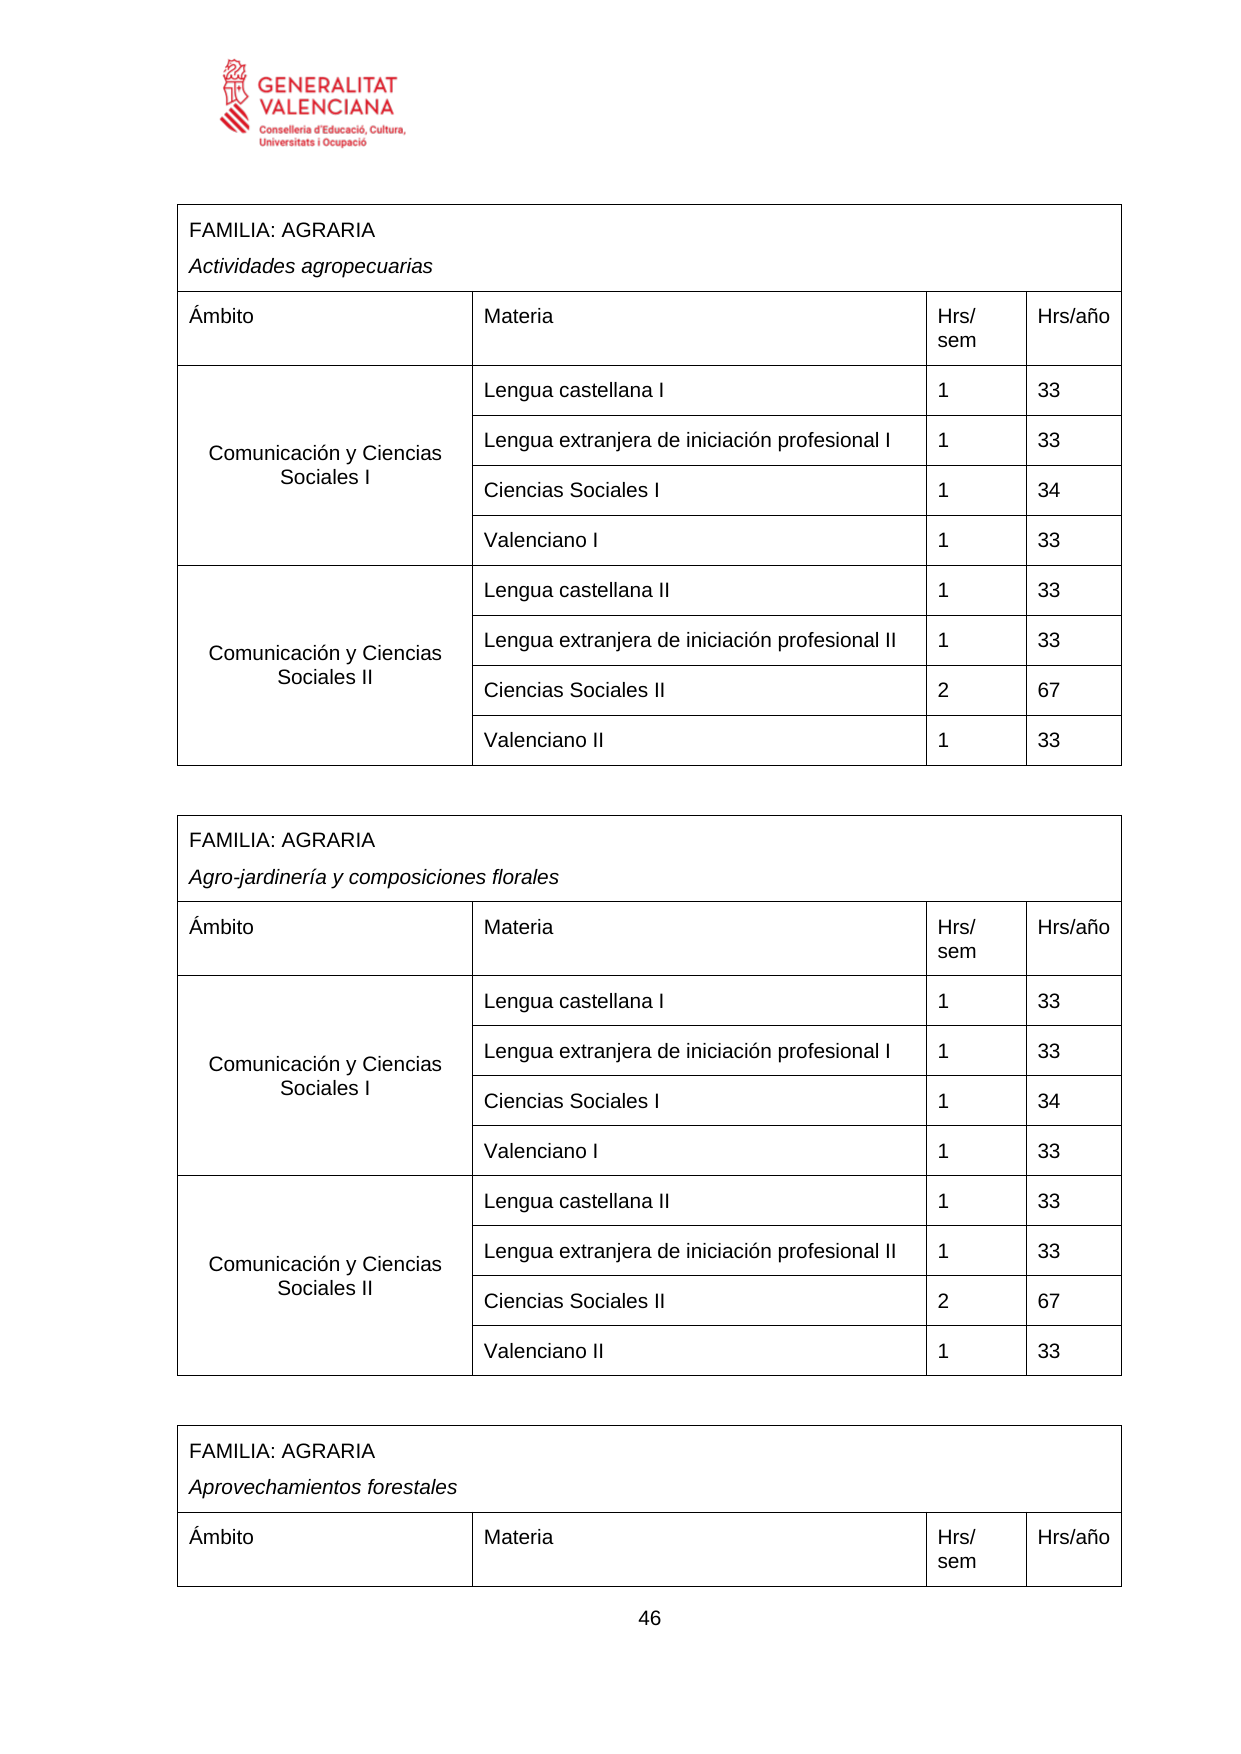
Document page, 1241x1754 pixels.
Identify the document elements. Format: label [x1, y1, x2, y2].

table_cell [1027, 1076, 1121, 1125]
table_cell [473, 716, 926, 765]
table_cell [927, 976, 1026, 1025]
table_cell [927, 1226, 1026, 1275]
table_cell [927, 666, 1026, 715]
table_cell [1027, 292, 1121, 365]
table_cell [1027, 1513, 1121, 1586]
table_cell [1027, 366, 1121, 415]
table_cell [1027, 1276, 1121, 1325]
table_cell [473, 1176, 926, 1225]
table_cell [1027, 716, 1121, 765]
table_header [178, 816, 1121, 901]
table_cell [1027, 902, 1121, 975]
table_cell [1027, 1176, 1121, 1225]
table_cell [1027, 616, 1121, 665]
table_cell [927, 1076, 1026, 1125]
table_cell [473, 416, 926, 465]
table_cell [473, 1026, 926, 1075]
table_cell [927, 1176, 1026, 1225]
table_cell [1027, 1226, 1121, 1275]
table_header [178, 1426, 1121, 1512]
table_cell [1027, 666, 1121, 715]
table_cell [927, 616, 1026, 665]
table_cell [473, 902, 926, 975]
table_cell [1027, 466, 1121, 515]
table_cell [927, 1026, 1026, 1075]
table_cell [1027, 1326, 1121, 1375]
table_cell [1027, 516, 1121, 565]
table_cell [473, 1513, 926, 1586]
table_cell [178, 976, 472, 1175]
picture [177, 39, 462, 192]
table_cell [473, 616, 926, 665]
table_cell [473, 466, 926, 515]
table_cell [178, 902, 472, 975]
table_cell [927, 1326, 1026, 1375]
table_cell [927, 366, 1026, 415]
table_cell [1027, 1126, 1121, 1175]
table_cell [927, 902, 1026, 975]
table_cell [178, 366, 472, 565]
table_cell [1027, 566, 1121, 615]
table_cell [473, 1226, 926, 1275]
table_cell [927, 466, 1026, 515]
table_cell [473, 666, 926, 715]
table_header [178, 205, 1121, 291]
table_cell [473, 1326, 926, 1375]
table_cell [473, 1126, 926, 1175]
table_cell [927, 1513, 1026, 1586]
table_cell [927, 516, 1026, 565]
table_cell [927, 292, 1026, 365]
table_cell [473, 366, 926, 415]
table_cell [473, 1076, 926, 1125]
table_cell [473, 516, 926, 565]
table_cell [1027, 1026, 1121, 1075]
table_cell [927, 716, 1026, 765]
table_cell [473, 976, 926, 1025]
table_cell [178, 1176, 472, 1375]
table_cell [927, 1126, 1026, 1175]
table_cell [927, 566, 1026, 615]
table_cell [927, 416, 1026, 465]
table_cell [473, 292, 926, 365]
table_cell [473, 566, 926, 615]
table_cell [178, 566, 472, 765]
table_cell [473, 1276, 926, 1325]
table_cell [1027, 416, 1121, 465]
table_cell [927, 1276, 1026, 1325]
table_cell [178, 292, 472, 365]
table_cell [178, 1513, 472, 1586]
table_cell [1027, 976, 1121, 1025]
